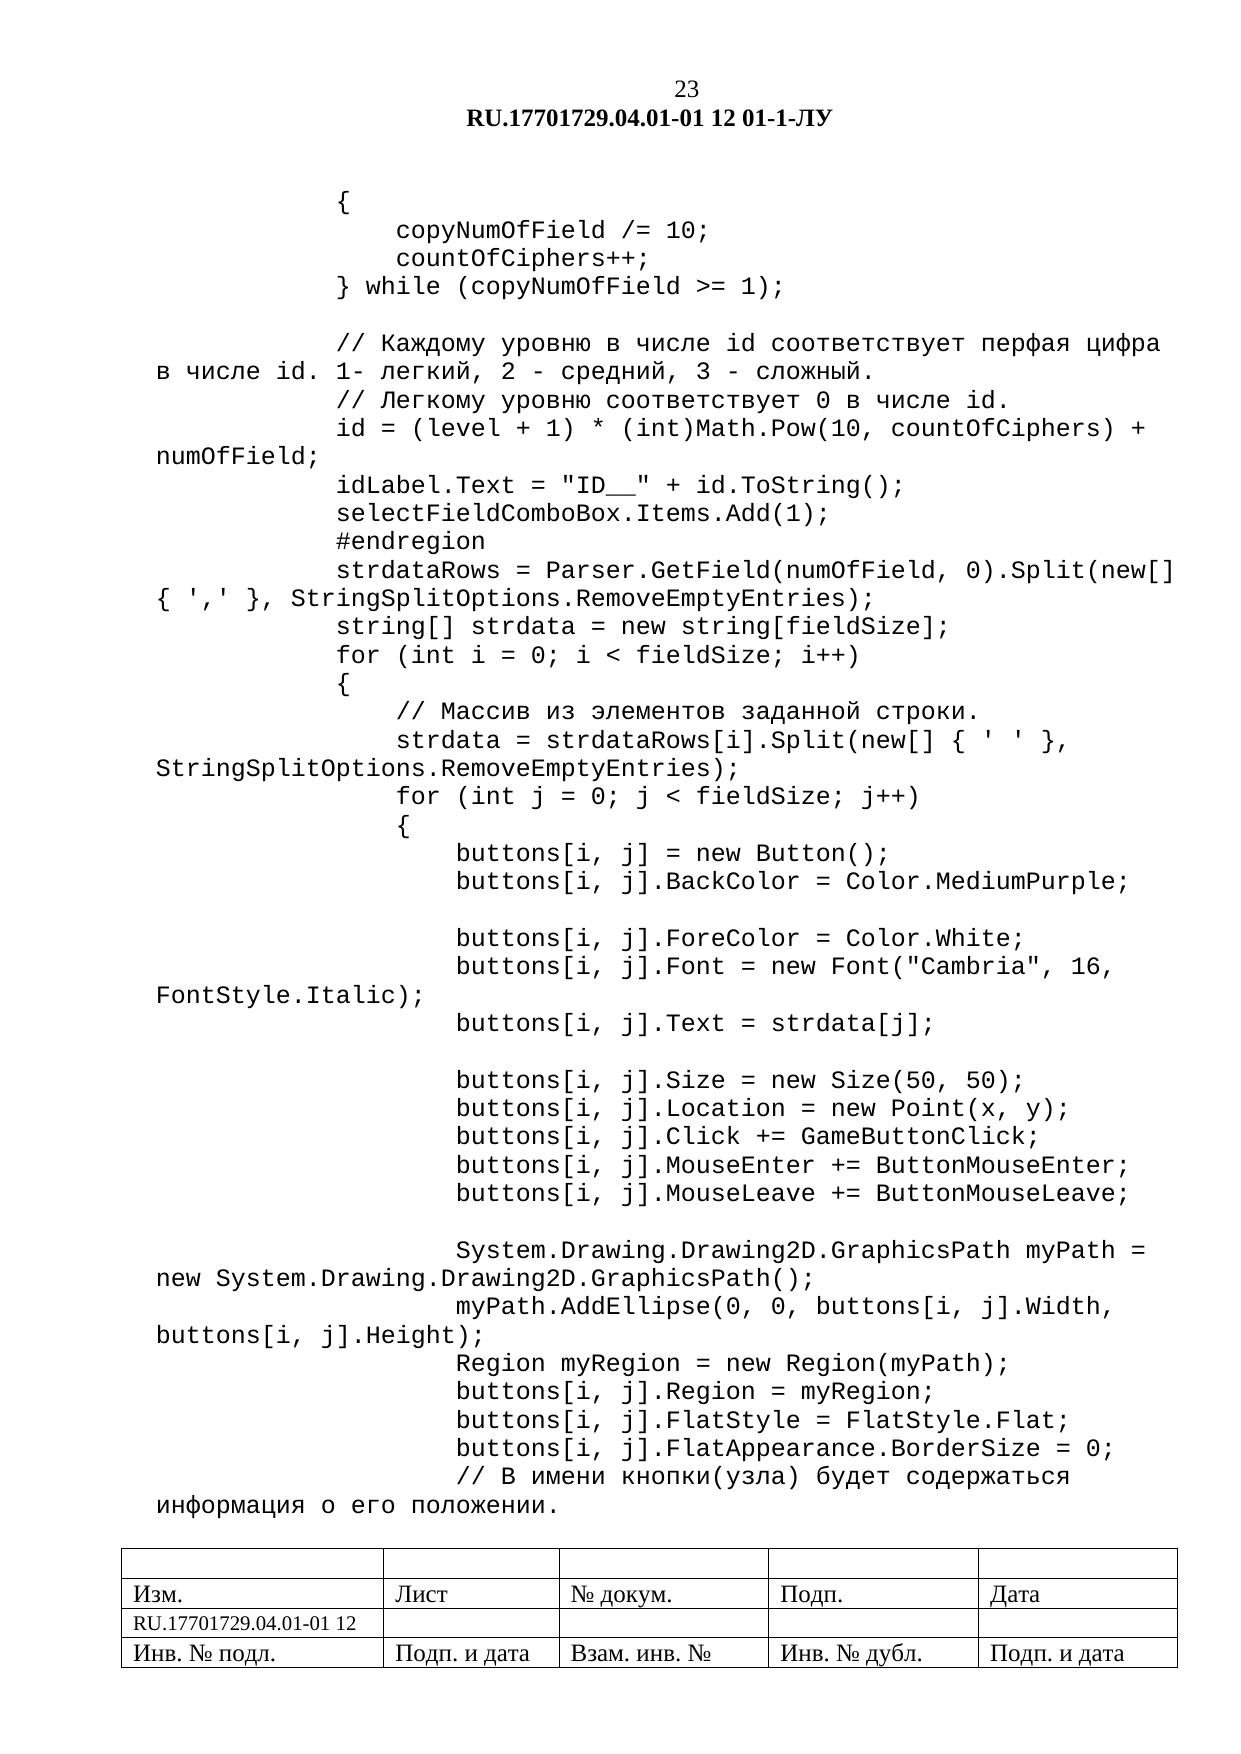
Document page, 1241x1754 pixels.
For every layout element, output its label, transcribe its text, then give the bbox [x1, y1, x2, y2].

text buttons[i, j].FlatStyle = FlatStyle.Flat; [156, 1407, 1181, 1436]
text for (int j = 0; j < fieldSize; j++) [156, 784, 1181, 812]
text buttons[i, j] = new Button(); [156, 841, 1181, 869]
text buttons[i, j].MouseLeave += ButtonMouseLeave; [156, 1181, 1181, 1209]
text string[] strdata = new string[fieldSize]; [156, 614, 1181, 642]
text buttons[i, j].BackColor = Color.MediumPurple; [156, 869, 1181, 897]
text myPath.AddEllipse(0, 0, buttons[i, j].Width, buttons[i, j].Height); [156, 1294, 1181, 1351]
text { [156, 812, 1181, 841]
text selectFieldComboBox.Items.Add(1); [156, 501, 1181, 529]
text id = (level + 1) * (int)Math.Pow(10, countOfCiphers) + numOfField; [156, 416, 1181, 472]
text strdata = strdataRows[i].Split(new[] { ' ' }, StringSplitOptions.RemoveEmptyEntries); [156, 727, 1181, 784]
text buttons[i, j].Size = new Size(50, 50); [156, 1067, 1181, 1096]
text { [156, 189, 1181, 217]
text buttons[i, j].FlatAppearance.BorderSize = 0; [156, 1436, 1181, 1464]
text buttons[i, j].MouseEnter += ButtonMouseEnter; [156, 1152, 1181, 1181]
text buttons[i, j].Text = strdata[j]; [156, 1011, 1181, 1039]
text // Массив из элементов заданной строки. [156, 699, 1181, 727]
text strdataRows = Parser.GetField(numOfField, 0).Split(new[] { ',' }, StringSplitOptions.RemoveEmptyEntries); [156, 557, 1181, 614]
text buttons[i, j].ForeColor = Color.White; [156, 926, 1181, 954]
text // В имени кнопки(узла) будет содержаться информация о его положении. [156, 1464, 1181, 1521]
text buttons[i, j].Font = new Font("Cambria", 16, FontStyle.Italic); [156, 954, 1181, 1011]
text idLabel.Text = "ID__" + id.ToString(); [156, 472, 1181, 501]
text buttons[i, j].Click += GameButtonClick; [156, 1124, 1181, 1152]
text { [156, 671, 1181, 699]
text System.Drawing.Drawing2D.GraphicsPath myPath = new System.Drawing.Drawing2D.GraphicsPath(); [156, 1237, 1181, 1294]
text for (int i = 0; i < fieldSize; i++) [156, 642, 1181, 671]
text // Легкому уровню соответствует 0 в числе id. [156, 387, 1181, 416]
text #endregion [156, 529, 1181, 557]
text // Каждому уровню в числе id соответствует перфая цифра в числе id. 1- легкий, 2 - средний, 3 - сложный. [156, 331, 1181, 387]
text buttons[i, j].Location = new Point(x, y); [156, 1096, 1181, 1124]
text countOfCiphers++; [156, 246, 1181, 274]
text buttons[i, j].Region = myRegion; [156, 1379, 1181, 1407]
text Region myRegion = new Region(myPath); [156, 1351, 1181, 1379]
text copyNumOfField /= 10; [156, 217, 1181, 246]
text } while (copyNumOfField >= 1); [156, 274, 1181, 302]
